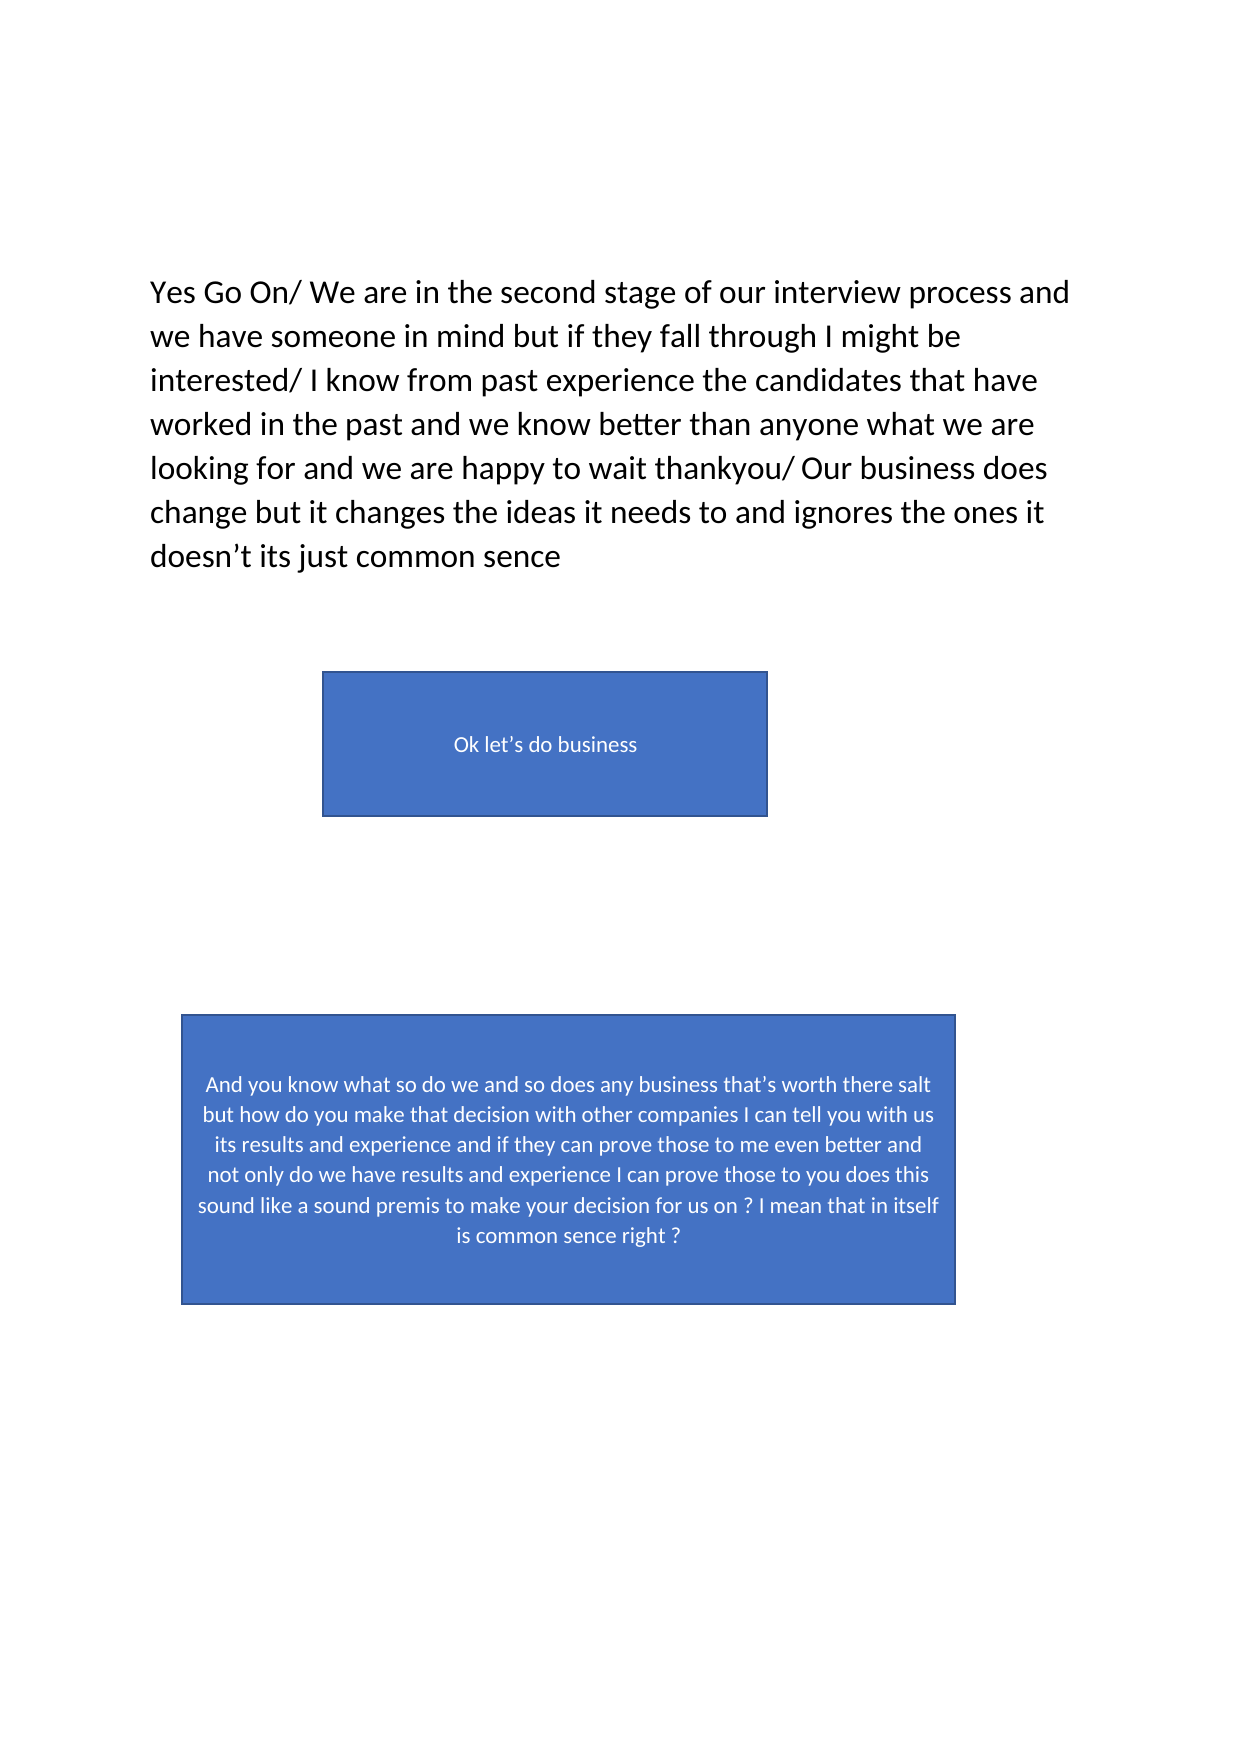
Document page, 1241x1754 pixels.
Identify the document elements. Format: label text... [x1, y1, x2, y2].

text Yes Go On/ We are in the second stage of our interview process and we have someone in mind but if they fall through I might be interested/ I know from past experience the candidates that have worked in the past and we know better than anyone what we are looking for and we are happy to wait thankyou/ Our business does change but it changes the ideas it needs to and ignores the ones it doesn’t its just common sence [150, 271, 1090, 576]
